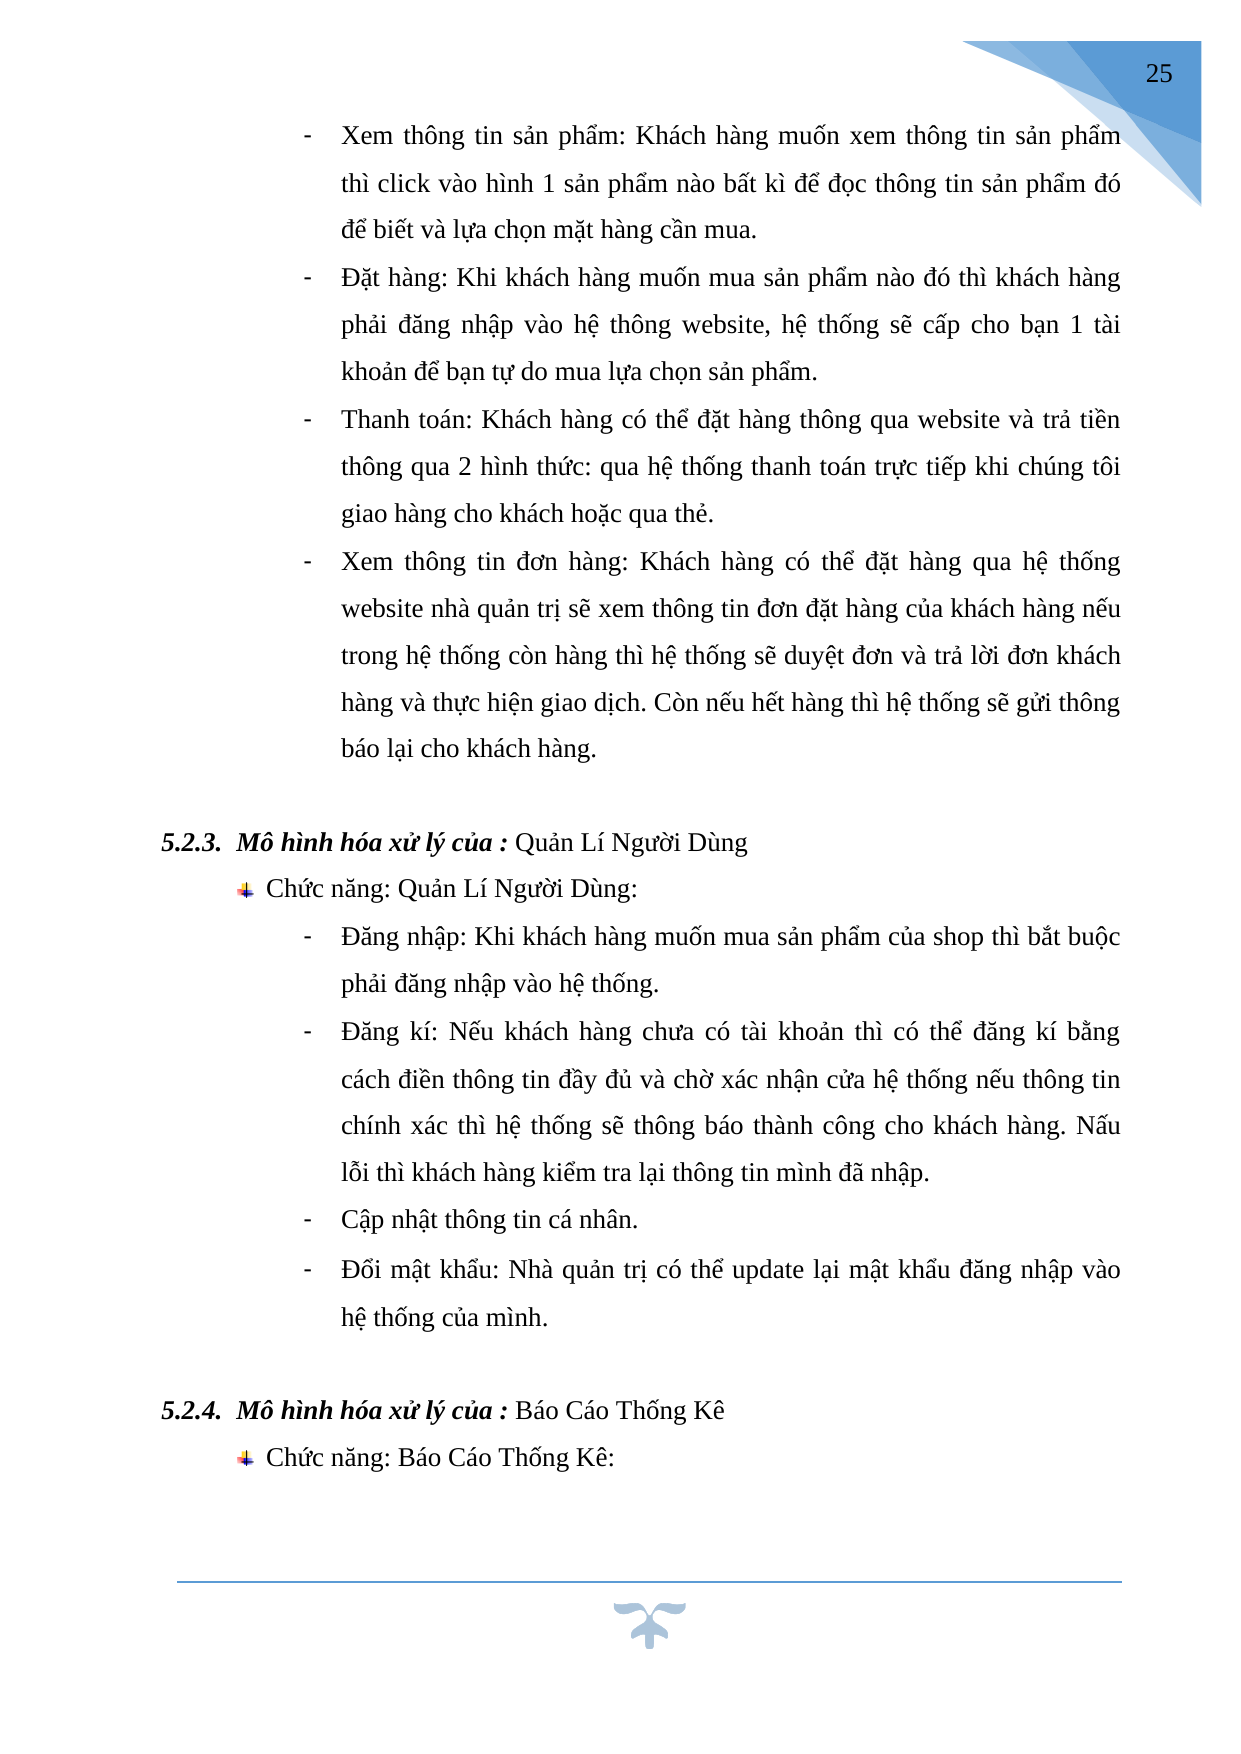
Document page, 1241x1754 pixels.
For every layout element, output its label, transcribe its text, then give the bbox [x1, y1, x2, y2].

list Chức năng: Quản Lí Người Dùng: [236, 872, 1122, 903]
subtitle Mô hình hóa xử lý của : Quản Lí Người Dùng [161, 826, 1122, 857]
list Thanh toán: Khách hàng có thể đặt hàng thông qua website và trả tiền thông qua 2 hình thức: qua hệ thống thanh toán trực tiếp khi chúng tôi giao hàng cho khách hoặc qua thẻ. [303, 402, 1122, 528]
picture [237, 881, 254, 898]
list Chức năng: Báo Cáo Thống Kê: [236, 1441, 1122, 1472]
picture [962, 41, 1202, 207]
list Đăng nhập: Khi khách hàng muốn mua sản phẩm của shop thì bắt buộc phải đăng nhập vào hệ thống. [303, 919, 1122, 999]
list Xem thông tin sản phẩm: Khách hàng muốn xem thông tin sản phẩm thì click vào hình 1 sản phẩm nào bất kì để đọc thông tin sản phẩm đó để biết và lựa chọn mặt hàng cần mua. [303, 118, 1122, 244]
list Đăng kí: Nếu khách hàng chưa có tài khoản thì có thể đăng kí bằng cách điền thông tin đầy đủ và chờ xác nhận cửa hệ thống nếu thông tin chính xác thì hệ thống sẽ thông báo thành công cho khách hàng. Nấu lỗi thì khách hàng kiểm tra lại thông tin mình đã nhập. [303, 1014, 1122, 1187]
list Đặt hàng: Khi khách hàng muốn mua sản phẩm nào đó thì khách hàng phải đăng nhập vào hệ thông website, hệ thống sẽ cấp cho bạn 1 tài khoản để bạn tự do mua lựa chọn sản phẩm. [303, 260, 1122, 386]
subtitle Mô hình hóa xử lý của : Báo Cáo Thống Kê [161, 1394, 1122, 1425]
picture [237, 1449, 254, 1466]
list Đổi mật khẩu: Nhà quản trị có thể update lại mật khẩu đăng nhập vào hệ thống của mình. [303, 1252, 1122, 1332]
list Cập nhật thông tin cá nhân. [303, 1203, 1122, 1236]
list Xem thông tin đơn hàng: Khách hàng có thể đặt hàng qua hệ thống website nhà quản trị sẽ xem thông tin đơn đặt hàng của khách hàng nếu trong hệ thống còn hàng thì hệ thống sẽ duyệt đơn và trả lời đơn khách hàng và thực hiện giao dịch. Còn nếu hết hàng thì hệ thống sẽ gửi thông báo lại cho khách hàng. [303, 544, 1122, 763]
